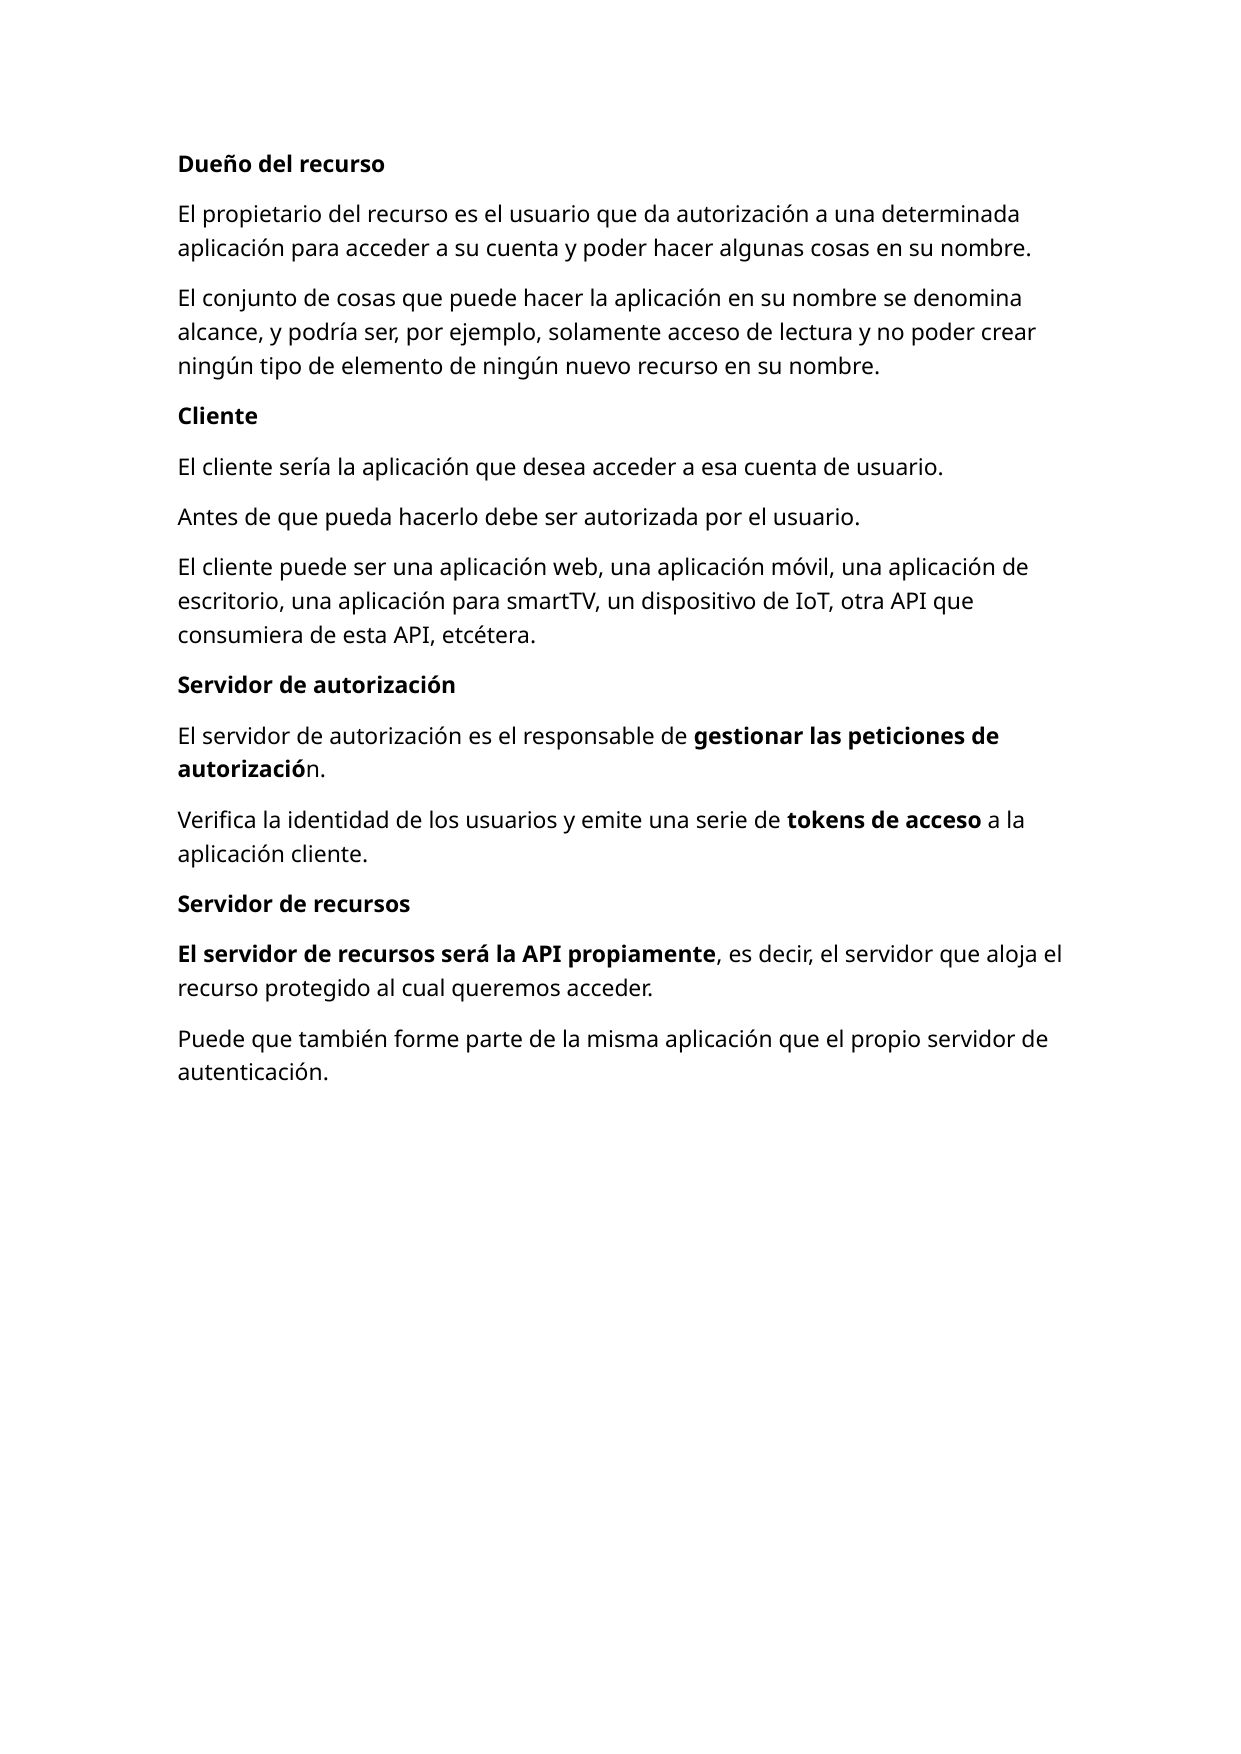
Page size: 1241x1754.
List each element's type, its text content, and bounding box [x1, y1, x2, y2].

text Servidor de autorización [177, 669, 1063, 701]
text El cliente sería la aplicación que desea acceder a esa cuenta de usuario. [177, 451, 1063, 482]
text Puede que también forme parte de la misma aplicación que el propio servidor de autenticación. [177, 1023, 1063, 1088]
text Verifica la identidad de los usuarios y emite una serie de tokens de acceso a la aplicación cliente. [177, 804, 1063, 869]
text Antes de que pueda hacerlo debe ser autorizada por el usuario. [177, 501, 1063, 532]
text El servidor de recursos será la API propiamente, es decir, el servidor que aloja el recurso protegido al cual queremos acceder. [177, 938, 1063, 1003]
text El propietario del recurso es el usuario que da autorización a una determinada aplicación para acceder a su cuenta y poder hacer algunas cosas en su nombre. [177, 198, 1063, 263]
text El conjunto de cosas que puede hacer la aplicación en su nombre se denomina alcance, y podría ser, por ejemplo, solamente acceso de lectura y no poder crear ningún tipo de elemento de ningún nuevo recurso en su nombre. [177, 282, 1063, 381]
text El servidor de autorización es el responsable de gestionar las peticiones de autorización. [177, 720, 1063, 785]
text Dueño del recurso [177, 148, 1063, 179]
text Cliente [177, 400, 1063, 431]
text Servidor de recursos [177, 888, 1063, 919]
text El cliente puede ser una aplicación web, una aplicación móvil, una aplicación de escritorio, una aplicación para smartTV, un dispositivo de IoT, otra API que consumiera de esta API, etcétera. [177, 551, 1063, 650]
